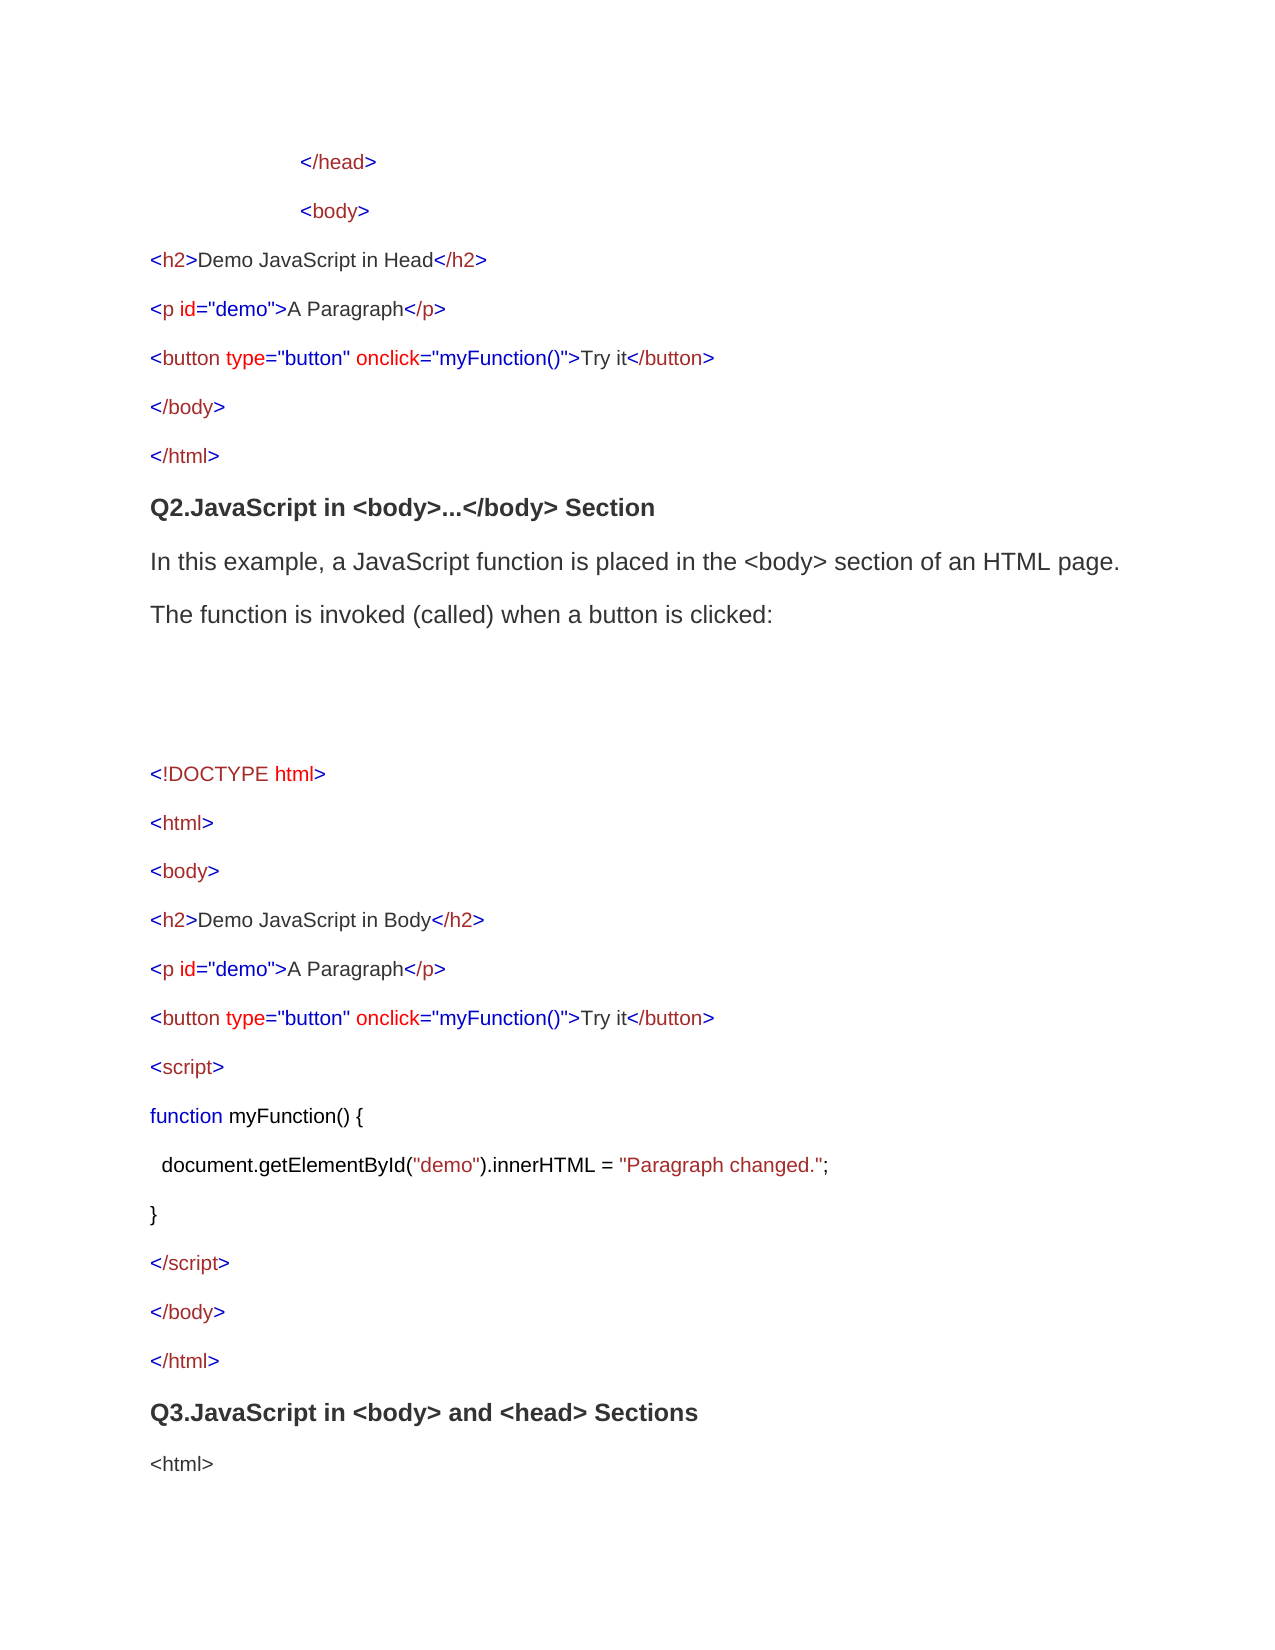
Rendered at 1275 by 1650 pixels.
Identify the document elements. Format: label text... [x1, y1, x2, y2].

text <body> [300, 199, 1125, 223]
text <button type="button" onclick="myFunction()">Try it</button> [150, 1006, 1125, 1030]
text <h2>Demo JavaScript in Head</h2> [150, 248, 1125, 272]
text <html> [150, 810, 1125, 834]
text </body> [150, 1300, 1125, 1324]
text Q3.JavaScript in <body> and <head> Sections [150, 1398, 1125, 1427]
text <h2>Demo JavaScript in Body</h2> [150, 908, 1125, 932]
text In this example, a JavaScript function is placed in the <body> section of an HTML page. [150, 546, 1125, 575]
text </html> [150, 1349, 1125, 1373]
text <html> [150, 1452, 1125, 1476]
text </body> [150, 395, 1125, 419]
text </script> [150, 1251, 1125, 1275]
text The function is invoked (called) when a button is clicked: [150, 600, 1125, 629]
text <!DOCTYPE html> [150, 761, 1125, 785]
text Q2.JavaScript in <body>...</body> Section [150, 493, 1125, 521]
text </html> [150, 444, 1125, 468]
text <script> [150, 1055, 1125, 1079]
text <p id="demo">A Paragraph</p> [150, 957, 1125, 981]
text <p id="demo">A Paragraph</p> [150, 297, 1125, 321]
text <body> [150, 859, 1125, 883]
text function myFunction() { [150, 1104, 1125, 1128]
text } [150, 1202, 1125, 1226]
text <button type="button" onclick="myFunction()">Try it</button> [150, 346, 1125, 370]
text </head> [300, 150, 1125, 174]
text document.getElementById("demo").innerHTML = "Paragraph changed."; [150, 1153, 1125, 1177]
